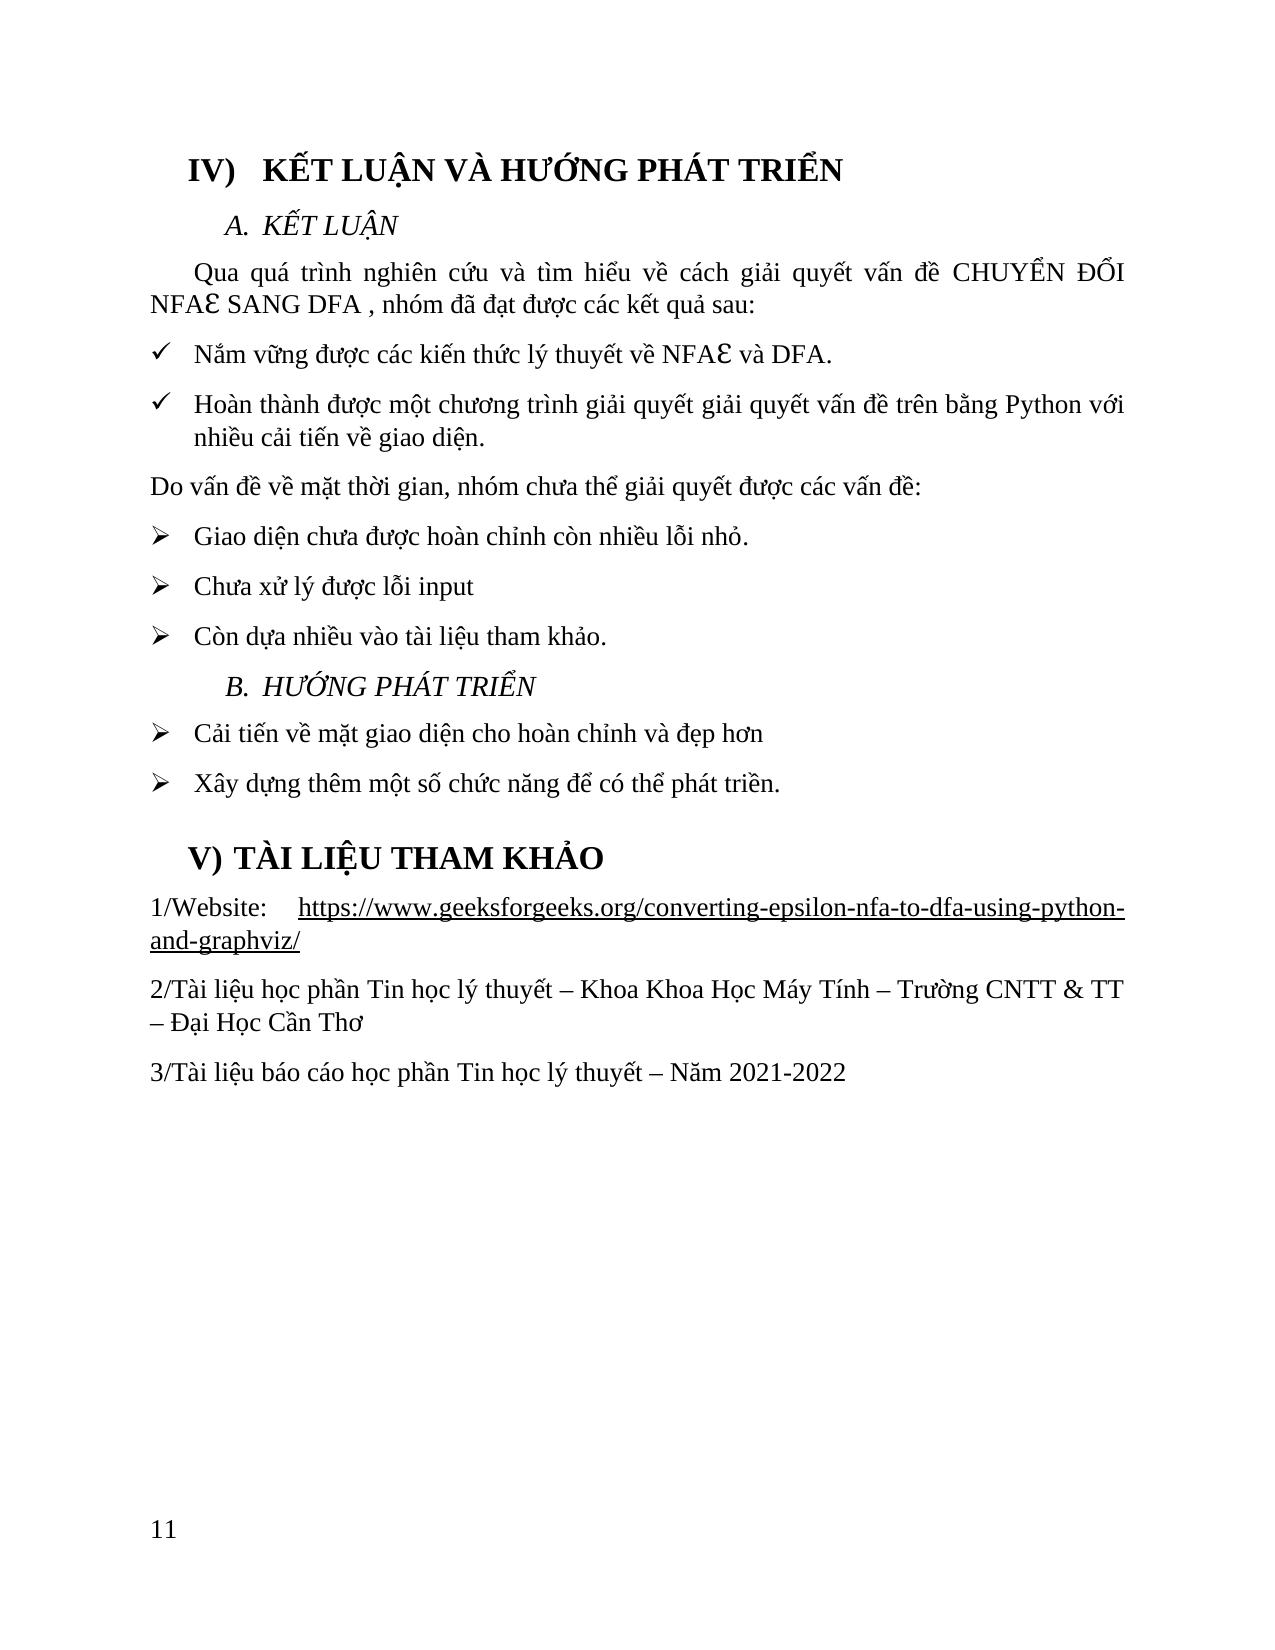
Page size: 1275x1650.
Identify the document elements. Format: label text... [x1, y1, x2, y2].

subtitle TÀI LIỆU THAM KHẢO [187, 838, 1125, 876]
list Còn dựa nhiều vào tài liệu tham khảo. [150, 620, 1125, 651]
text 2/Tài liệu học phần Tin học lý thuyết – Khoa Khoa Học Máy Tính – Trường CNTT & TT – Đại Học Cần Thơ [150, 973, 1125, 1038]
list Giao diện chưa được hoàn chỉnh còn nhiều lỗi nhỏ. [150, 520, 1125, 551]
list Hoàn thành được một chương trình giải quyết giải quyết vấn đề trên bằng Python với nhiều cải tiến về giao diện. [150, 388, 1125, 452]
list Nắm vững được các kiến thức lý thuyết về NFAℇ và DFA. [150, 338, 1125, 369]
list Cải tiến về mặt giao diện cho hoàn chỉnh và đẹp hơn [150, 717, 1125, 749]
subtitle KẾT LUẬN [225, 208, 1125, 241]
subtitle KẾT LUẬN VÀ HƯỚNG PHÁT TRIỂN [187, 150, 1125, 188]
text 1/Website: https://www.geeksforgeeks.org/converting-epsilon-nfa-to-dfa-using-python-and-graphviz/ [150, 891, 1125, 955]
text 3/Tài liệu báo cáo học phần Tin học lý thuyết – Năm 2021-2022 [150, 1056, 1125, 1087]
text Do vấn đề về mặt thời gian, nhóm chưa thể giải quyết được các vấn đề: [150, 471, 1125, 502]
subtitle HƯỚNG PHÁT TRIỂN [225, 669, 1125, 703]
list Chưa xử lý được lỗi input [150, 570, 1125, 601]
text Qua quá trình nghiên cứu và tìm hiểu về cách giải quyết vấn đề CHUYỂN ĐỔI NFAℇ SANG DFA , nhóm đã đạt được các kết quả sau: [150, 256, 1125, 320]
list Xây dựng thêm một số chức năng để có thể phát triền. [150, 767, 1125, 798]
